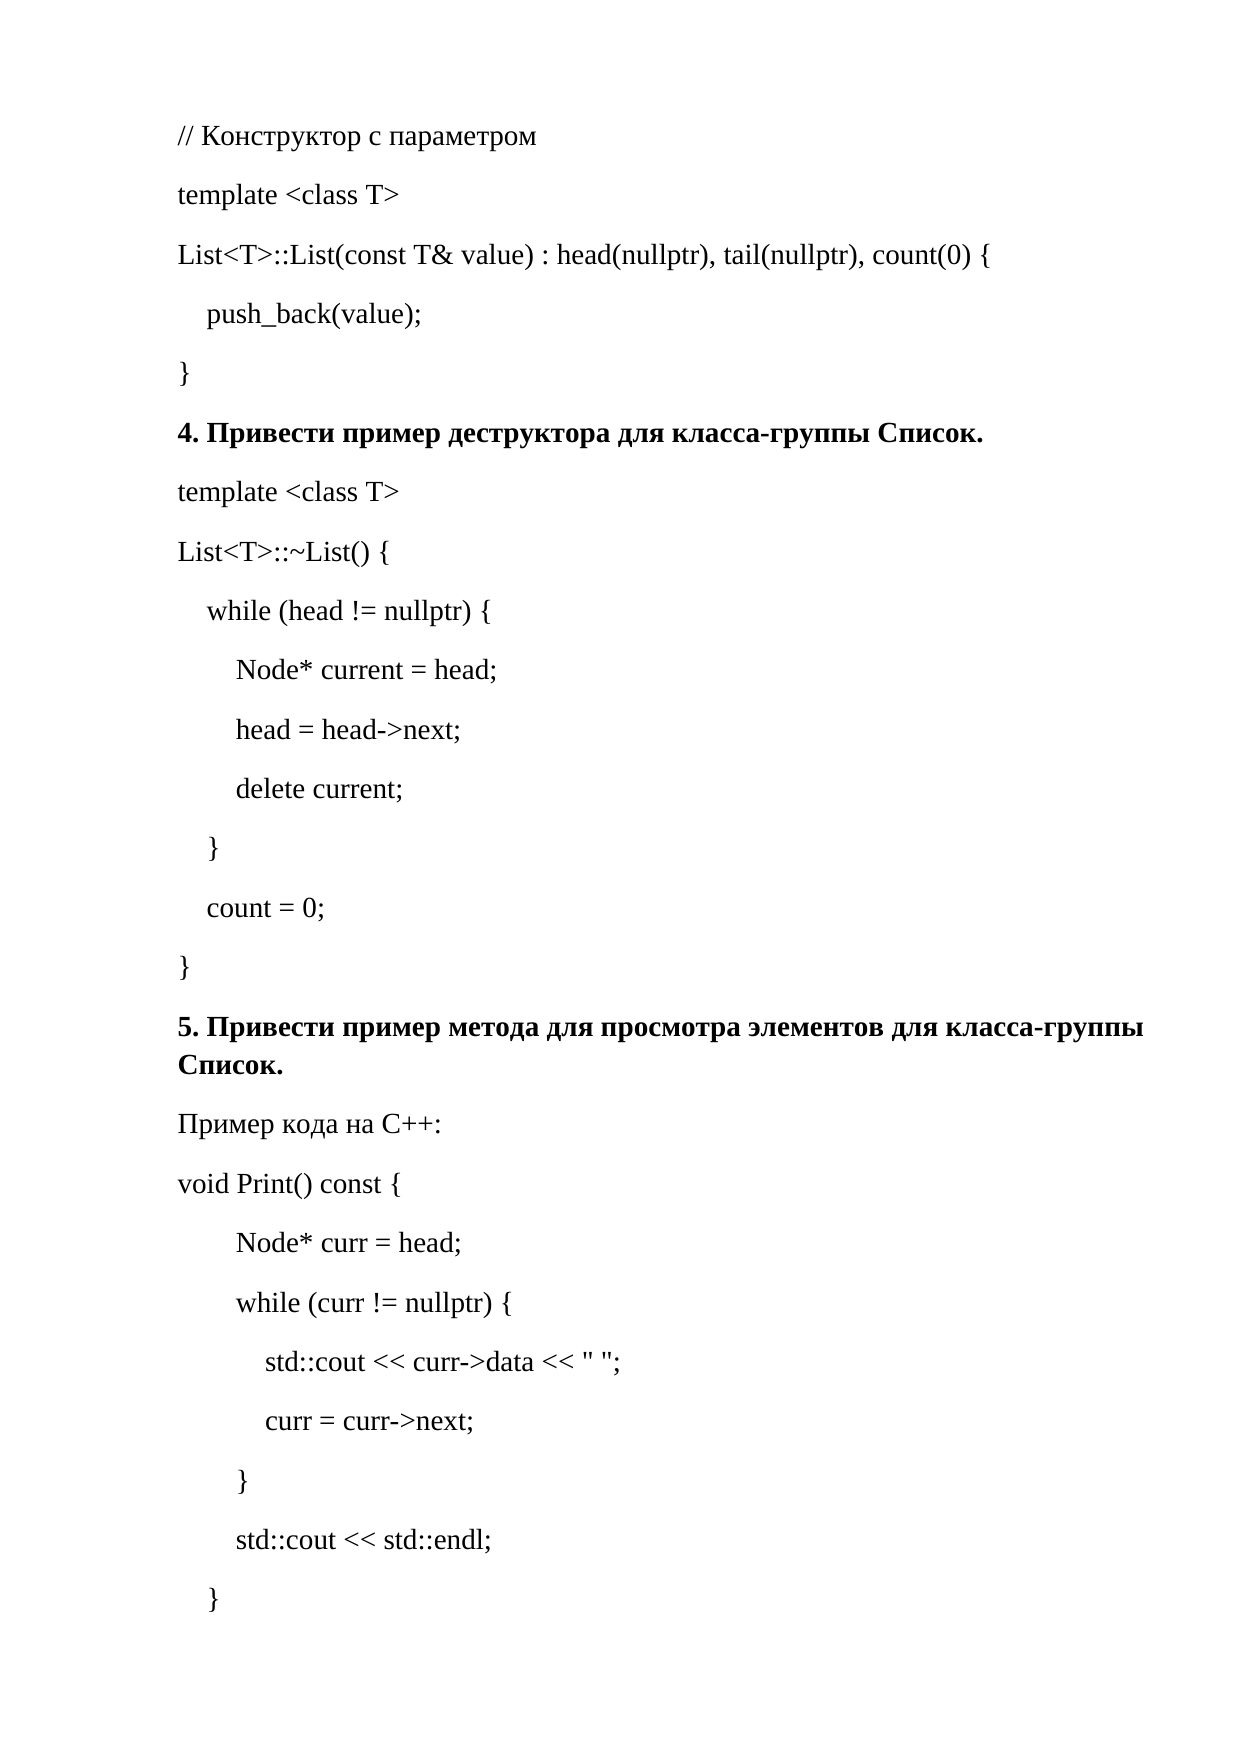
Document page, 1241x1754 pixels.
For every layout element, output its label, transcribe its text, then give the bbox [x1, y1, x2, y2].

text template <class T> [177, 177, 1152, 211]
text 5. Привести пример метода для просмотра элементов для класса-группы Список. [177, 1009, 1152, 1081]
text // Конструктор с параметром [177, 118, 1152, 152]
text } [177, 831, 1152, 864]
text 4. Привести пример деструктора для класса-группы Список. [177, 415, 1152, 448]
text template <class T> [177, 474, 1152, 508]
text } [177, 949, 1152, 983]
text } [177, 356, 1152, 389]
text while (head != nullptr) { [177, 593, 1152, 627]
text curr = curr->next; [177, 1403, 1152, 1437]
text Пример кода на C++: [177, 1107, 1152, 1140]
text while (curr != nullptr) { [177, 1285, 1152, 1318]
text count = 0; [177, 890, 1152, 923]
text } [177, 1582, 1152, 1615]
text push_back(value); [177, 296, 1152, 330]
text Node* curr = head; [177, 1225, 1152, 1259]
text } [177, 1463, 1152, 1496]
text List<T>::~List() { [177, 534, 1152, 567]
text Node* current = head; [177, 652, 1152, 686]
text List<T>::List(const T& value) : head(nullptr), tail(nullptr), count(0) { [177, 237, 1152, 270]
text void Print() const { [177, 1166, 1152, 1199]
text delete current; [177, 771, 1152, 805]
text std::cout << std::endl; [177, 1522, 1152, 1556]
text head = head->next; [177, 712, 1152, 745]
text std::cout << curr->data << " "; [177, 1344, 1152, 1378]
